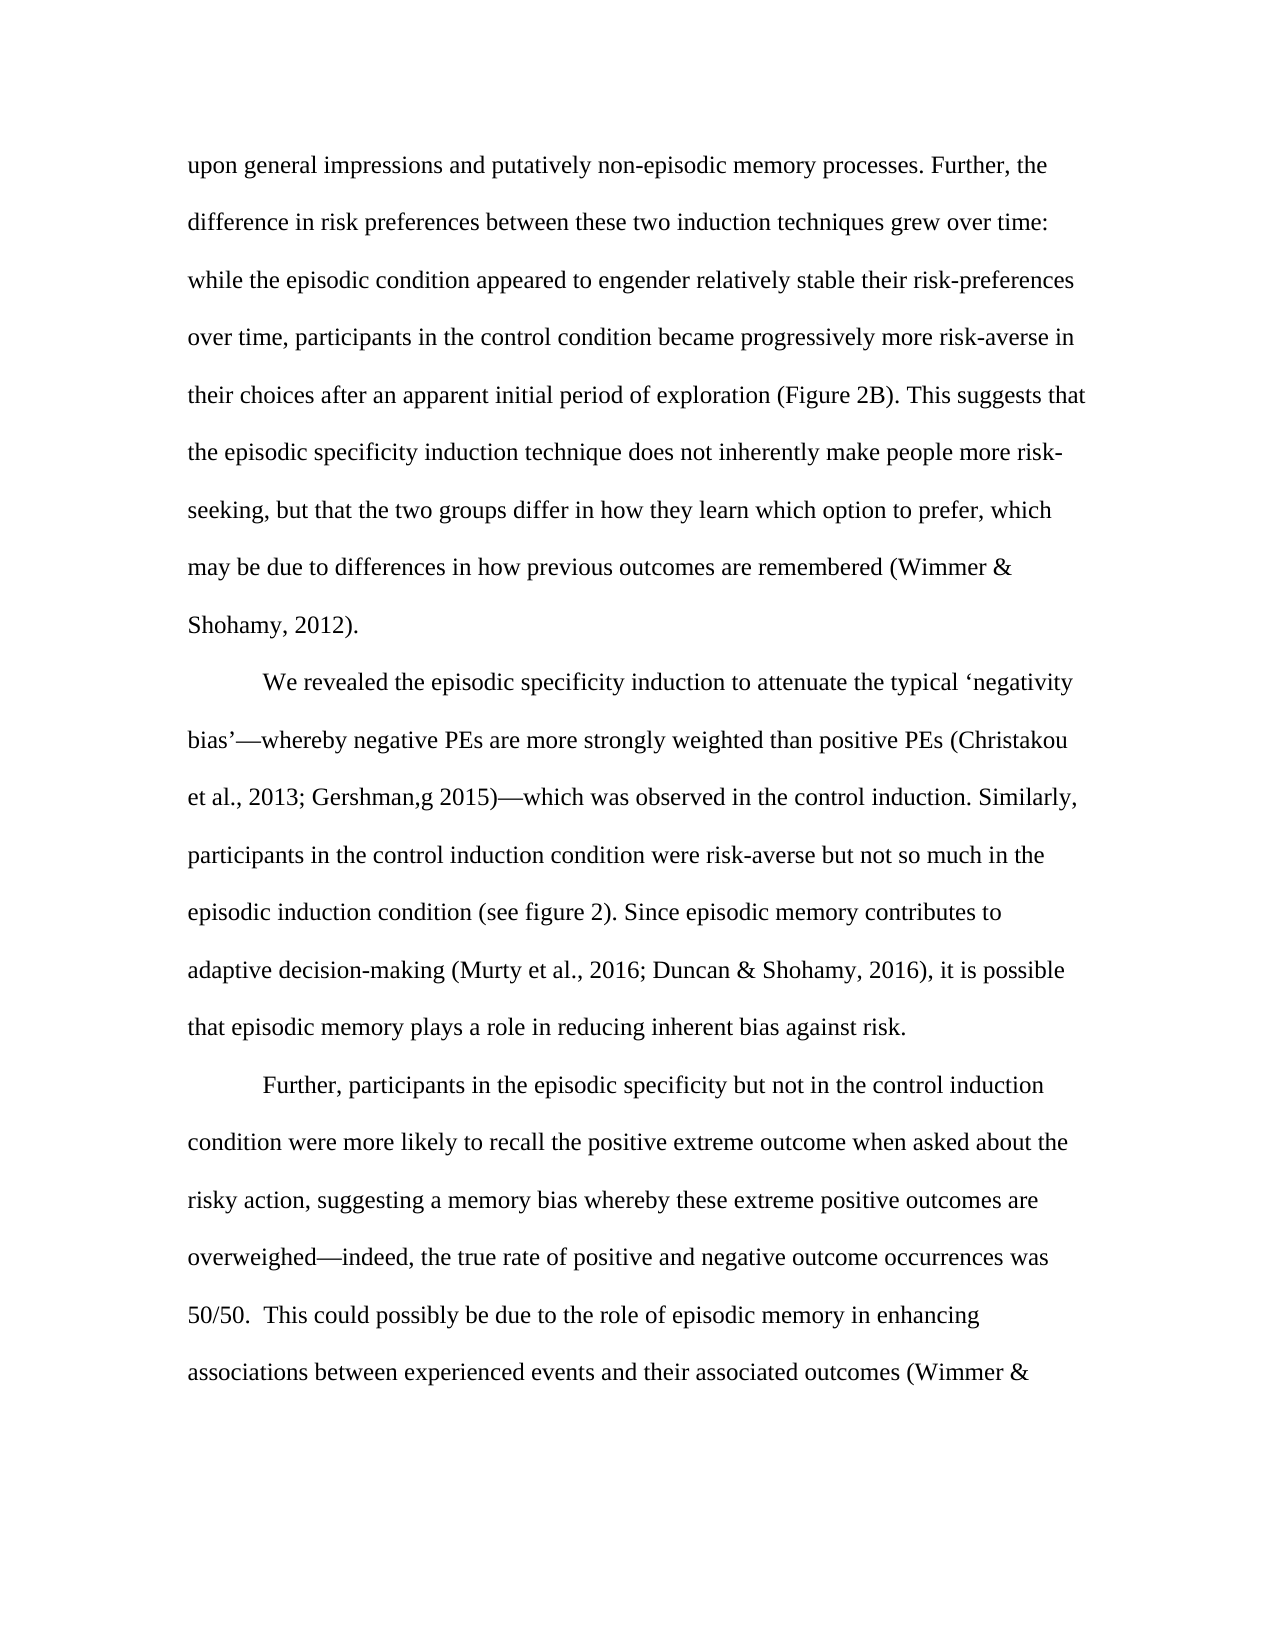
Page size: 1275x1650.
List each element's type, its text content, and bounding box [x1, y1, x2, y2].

text We revealed the episodic specificity induction to attenuate the typical ‘negativity bias’—whereby negative PEs are more strongly weighted than positive PEs (Christakou et al., 2013; Gershman,g 2015)—which was observed in the control induction. Similarly, participants in the control induction condition were risk-averse but not so much in the episodic induction condition (see figure 2). Since episodic memory contributes to adaptive decision-making (Murty et al., 2016; Duncan & Shohamy, 2016), it is possible that episodic memory plays a role in reducing inherent bias against risk. [187, 667, 1087, 1041]
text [187, 1070, 1087, 1386]
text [187, 150, 1087, 639]
